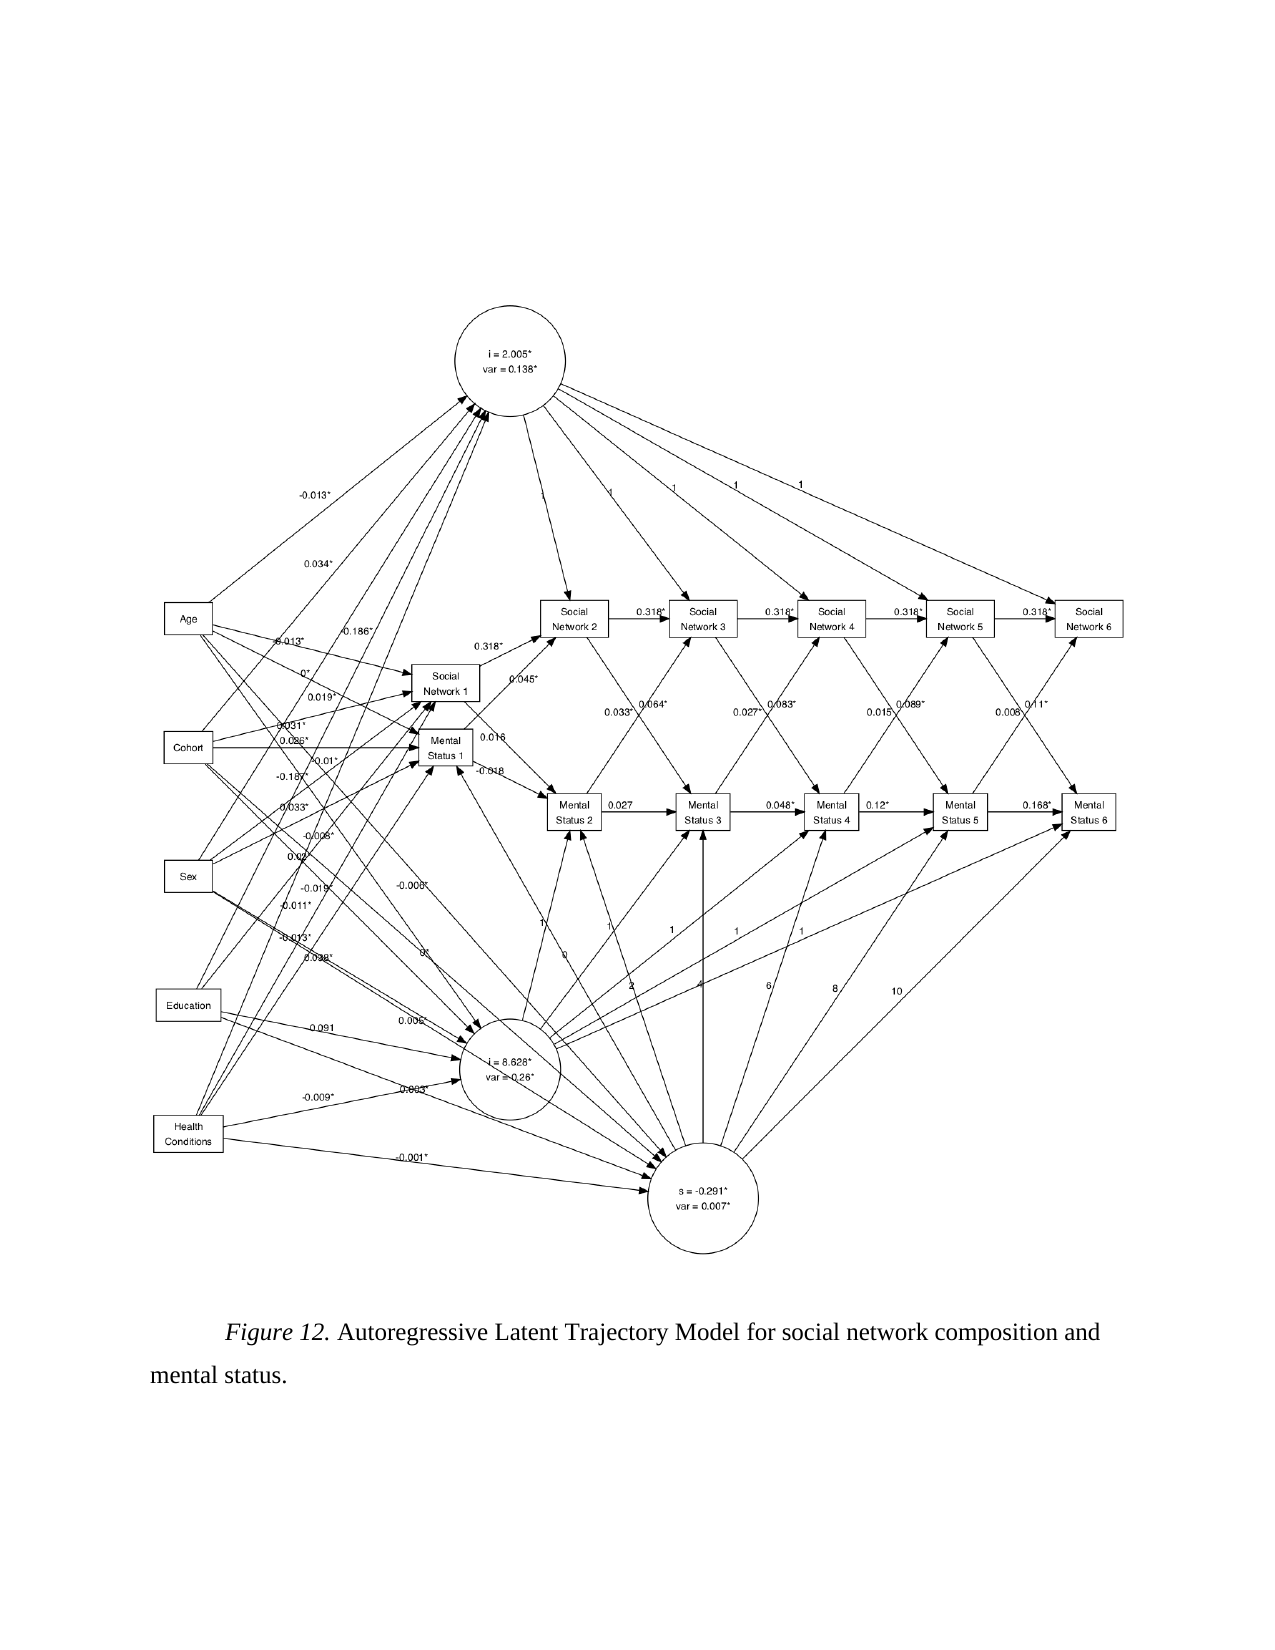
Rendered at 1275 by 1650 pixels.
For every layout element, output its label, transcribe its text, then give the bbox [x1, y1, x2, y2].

text Figure 12. Autoregressive Latent Trajectory Model for social network composition and mental status. [150, 1317, 1125, 1389]
picture [150, 302, 1125, 1257]
